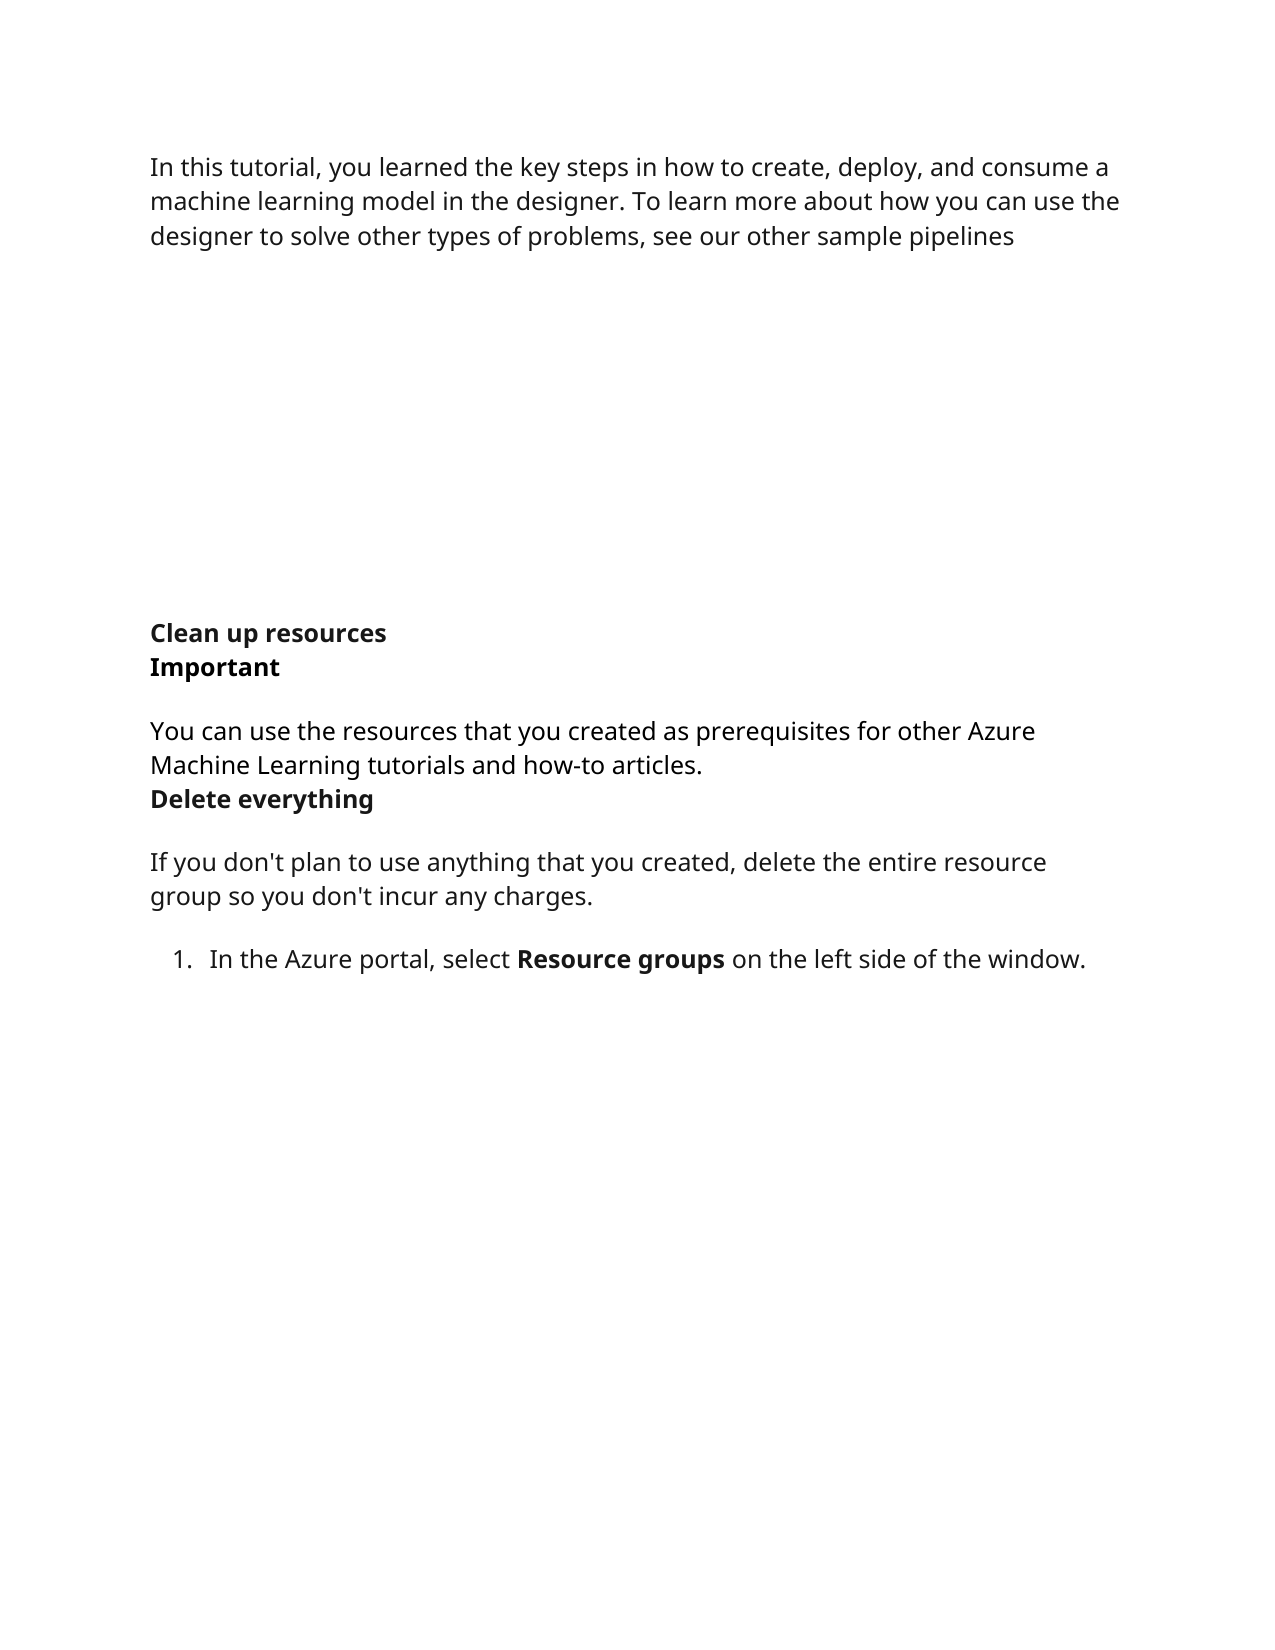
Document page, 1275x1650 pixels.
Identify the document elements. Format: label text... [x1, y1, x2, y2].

subtitle Delete everything [150, 781, 1125, 815]
list In the Azure portal, select Resource groups on the left side of the window. [172, 942, 1125, 976]
text In this tutorial, you learned the key steps in how to create, deploy, and consume a machine learning model in the designer. To learn more about how you can use the designer to solve other types of problems, see our other sample pipelines [150, 150, 1125, 252]
subtitle Clean up resources [150, 616, 1125, 650]
title Important [150, 650, 1125, 684]
text You can use the resources that you created as prerequisites for other Azure Machine Learning tutorials and how-to articles. [150, 713, 1125, 781]
text If you don't plan to use anything that you created, delete the entire resource group so you don't incur any charges. [150, 844, 1125, 913]
